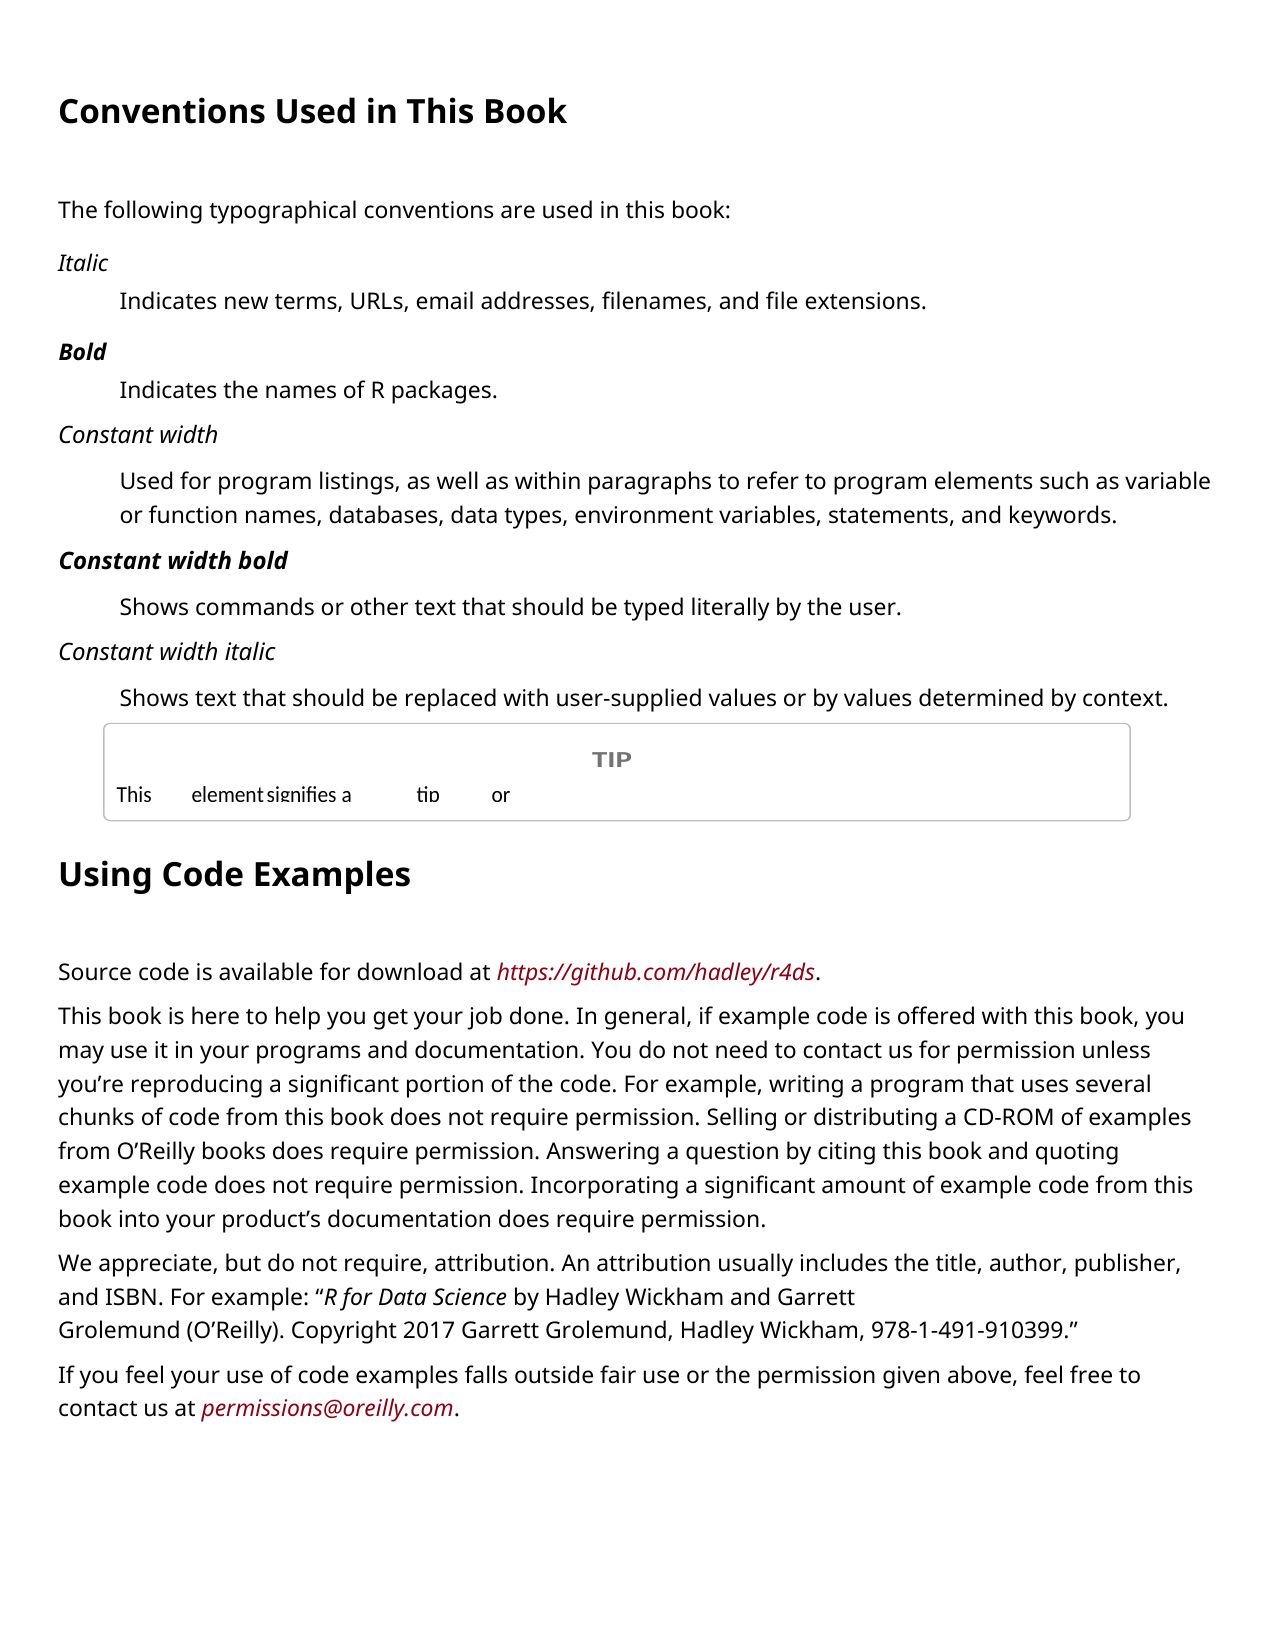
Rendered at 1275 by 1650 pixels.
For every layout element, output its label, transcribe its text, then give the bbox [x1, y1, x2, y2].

text Used for program listings, as well as within paragraphs to refer to program elements such as variable or function names, databases, data types, environment variables, statements, and keywords. [119, 465, 1217, 530]
text We appreciate, but do not require, attribution. An attribution usually includes the title, author, publisher, and ISBN. For example: “R for Data Science by Hadley Wickham and Garrett [58, 1247, 1217, 1312]
text The following typographical conventions are used in this book: [58, 194, 1217, 225]
text Grolemund (O’Reilly). Copyright 2017 Garrett Grolemund, Hadley Wickham, 978-1-491-910399.” [58, 1314, 1217, 1346]
subtitle Using Code Examples [58, 851, 1218, 896]
text Constant width [58, 418, 1218, 450]
text Bold [58, 336, 1218, 367]
text Indicates the names of R packages. [119, 374, 1217, 405]
text Constant width italic [58, 634, 1218, 667]
text Source code is available for download at https://github.com/hadley/r4ds. [58, 956, 1217, 987]
text Shows text that should be replaced with user-supplied values or by values determined by context. [119, 682, 1217, 713]
subtitle Conventions Used in This Book [58, 88, 1218, 133]
text Shows commands or other text that should be typed literally by the user. [119, 591, 1217, 622]
text Indicates new terms, URLs, email addresses, filenames, and file extensions. [119, 285, 1217, 316]
text This book is here to help you get your job done. In general, if example code is offered with this book, you may use it in your programs and documentation. You do not need to contact us for permission unless you’re reproducing a significant portion of the code. For example, writing a program that uses several chunks of code from this book does not require permission. Selling or distributing a CD-ROM of examples from O’Reilly books does require permission. Answering a question by citing this book and quoting example code does not require permission. Incorporating a significant amount of example code from this book into your product’s documentation does require permission. [58, 1000, 1217, 1234]
text If you feel your use of code examples falls outside fair use or the permission given above, feel free to contact us at permissions@oreilly.com. [58, 1359, 1217, 1424]
text Constant width bold [58, 543, 1218, 576]
text Italic [58, 247, 1218, 278]
